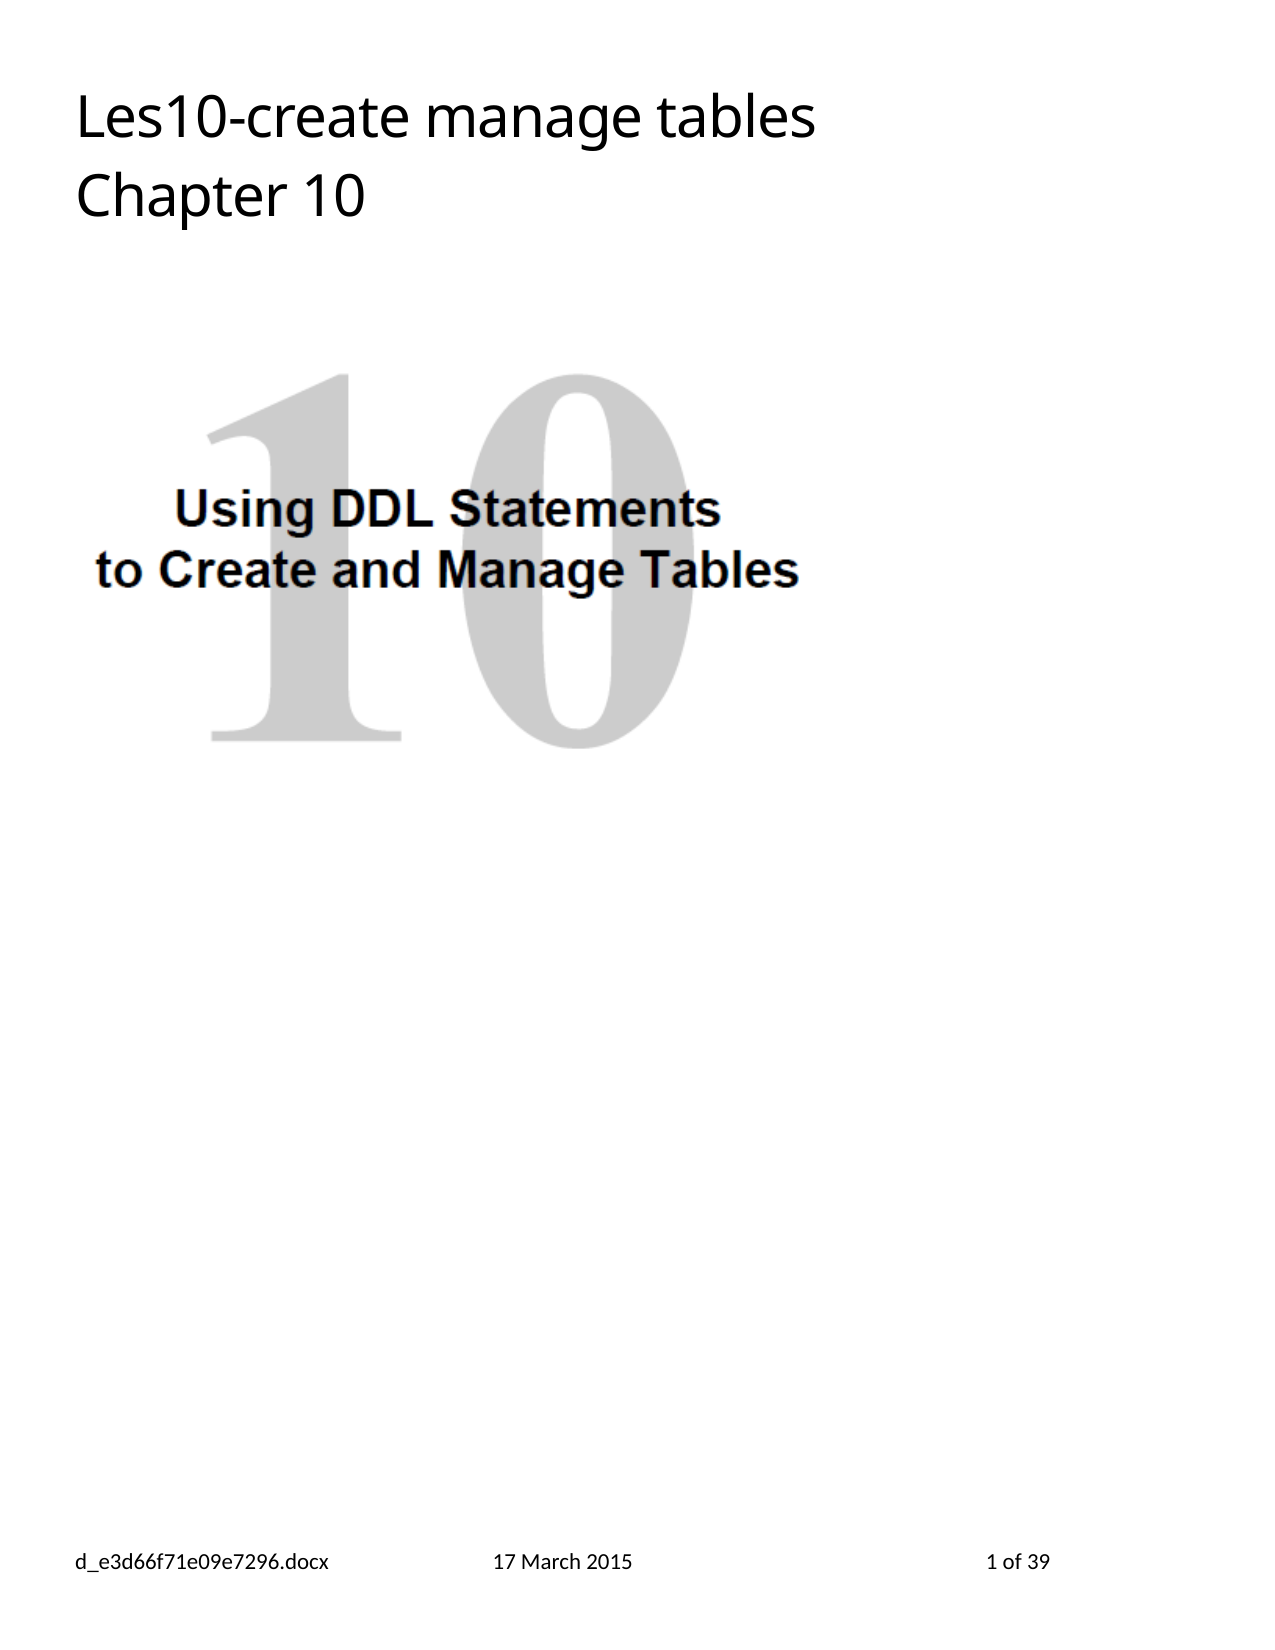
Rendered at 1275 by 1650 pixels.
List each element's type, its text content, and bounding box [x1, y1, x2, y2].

title Chapter 10 [75, 154, 1200, 234]
title Les10-create manage tables [75, 75, 1200, 154]
picture [75, 294, 824, 799]
